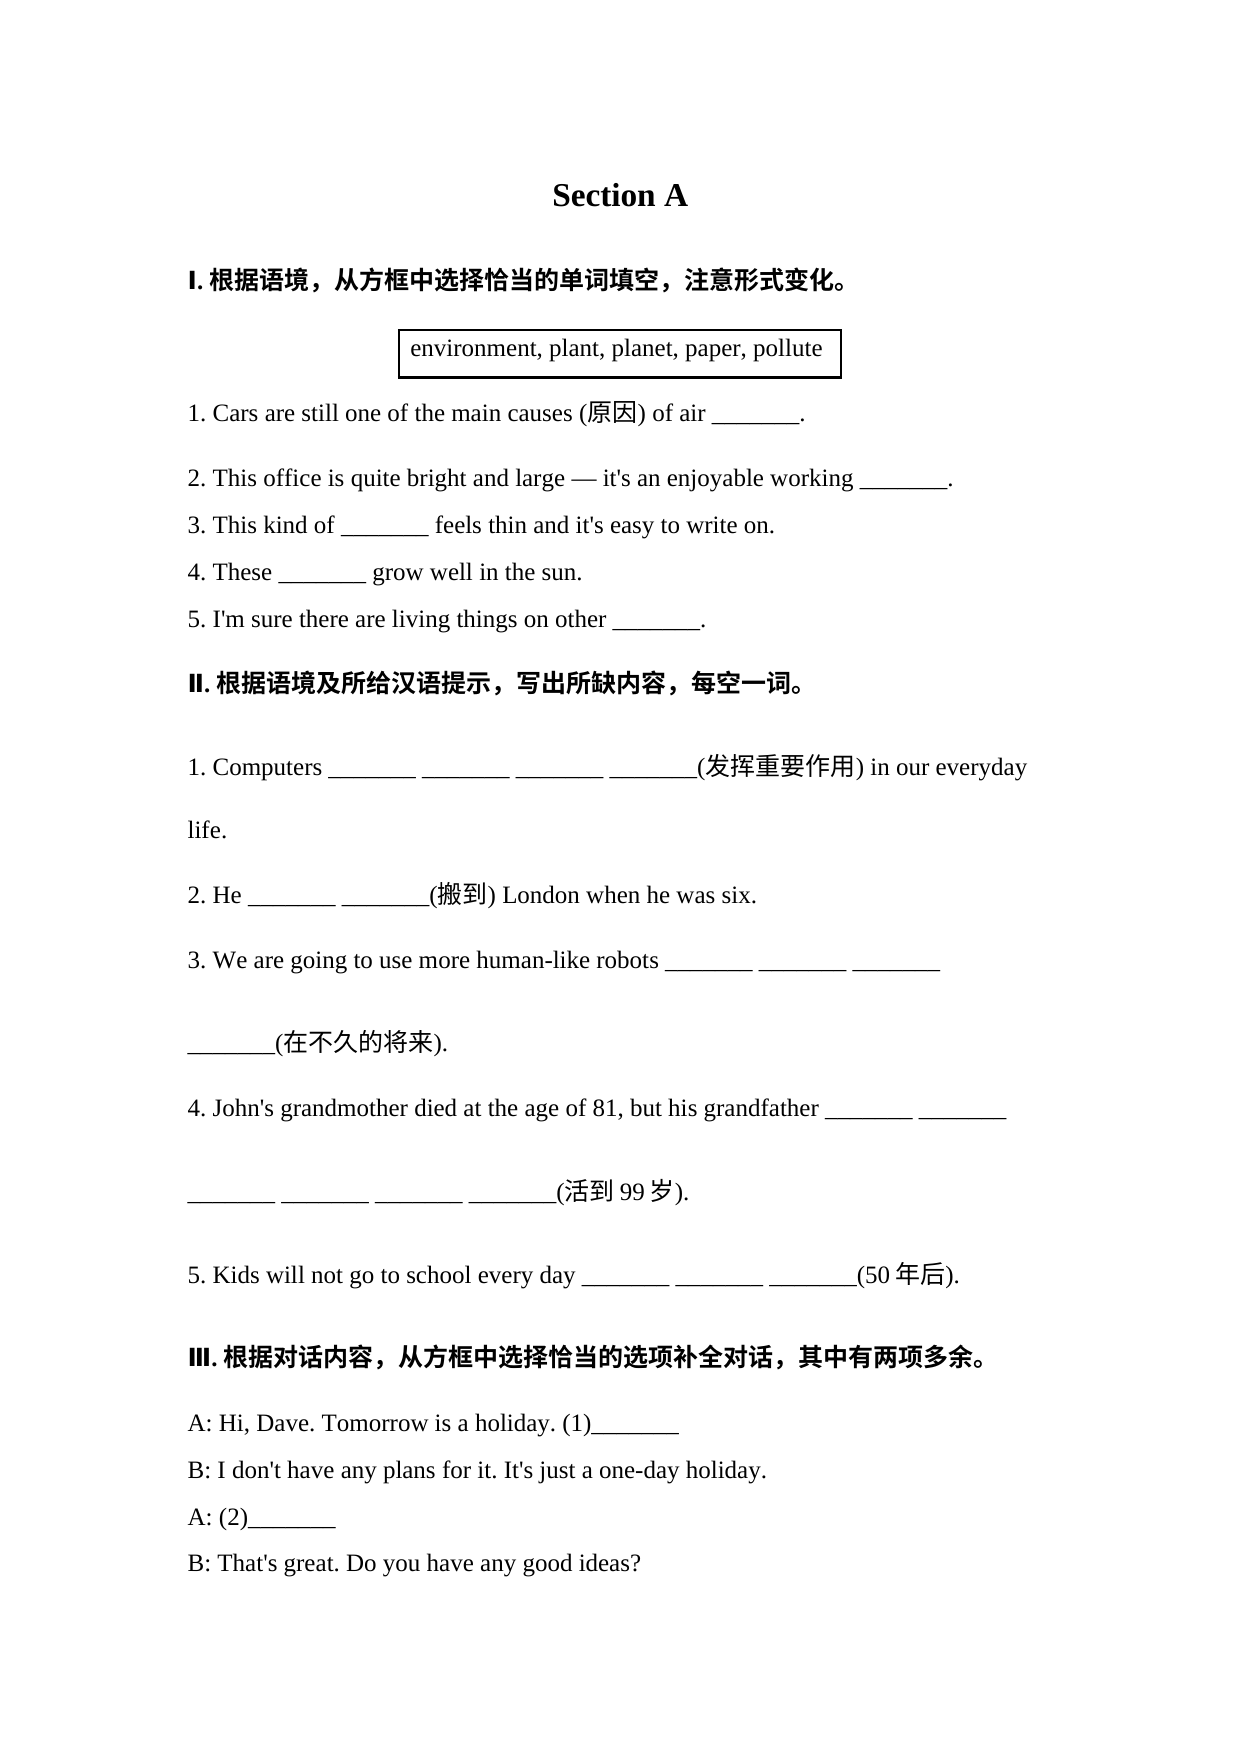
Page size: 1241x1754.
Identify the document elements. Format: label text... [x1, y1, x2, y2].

text 4. John's grandmother died at the age of 81, but his grandfather _______ _______ _______ _______ _______ _______(活到99岁). [187, 1092, 1053, 1222]
text 1. Cars are still one of the main causes (原因) of air _______. [187, 378, 1053, 443]
text 5. I'm sure there are living things on other _______. [187, 602, 1053, 635]
text B: I don't have any plans for it. It's just a one-day holiday. [187, 1453, 1053, 1485]
text A: (2)_______ [187, 1500, 1053, 1532]
text 1. Computers _______ _______ _______ _______(发挥重要作用) in our everyday life. [187, 732, 1053, 846]
table_header environment, plant, planet, paper, pollute [400, 331, 840, 376]
text 5. Kids will not go to school every day _______ _______ _______(50年后). [187, 1240, 1053, 1305]
text A: Hi, Dave. Tomorrow is a holiday. (1)_______ [187, 1406, 1053, 1438]
text 4. These _______ grow well in the sun. [187, 555, 1053, 588]
text 3. We are going to use more human-like robots _______ _______ _______ _______(在不久的将来). [187, 943, 1053, 1073]
text Section A [187, 162, 1053, 227]
text 2. This office is quite bright and large — it's an enjoyable working _______. [187, 462, 1053, 494]
text Ⅲ. 根据对话内容，从方框中选择恰当的选项补全对话，其中有两项多余。 [187, 1323, 1053, 1388]
text 3. This kind of _______ feels thin and it's easy to write on. [187, 508, 1053, 541]
text B: That's great. Do you have any good ideas? [187, 1547, 1053, 1579]
text Ⅰ. 根据语境，从方框中选择恰当的单词填空，注意形式变化。 [187, 246, 1053, 311]
text 2. He _______ _______(搬到) London when he was six. [187, 860, 1053, 925]
text Ⅱ. 根据语境及所给汉语提示，写出所缺内容，每空一词。 [187, 649, 1053, 714]
